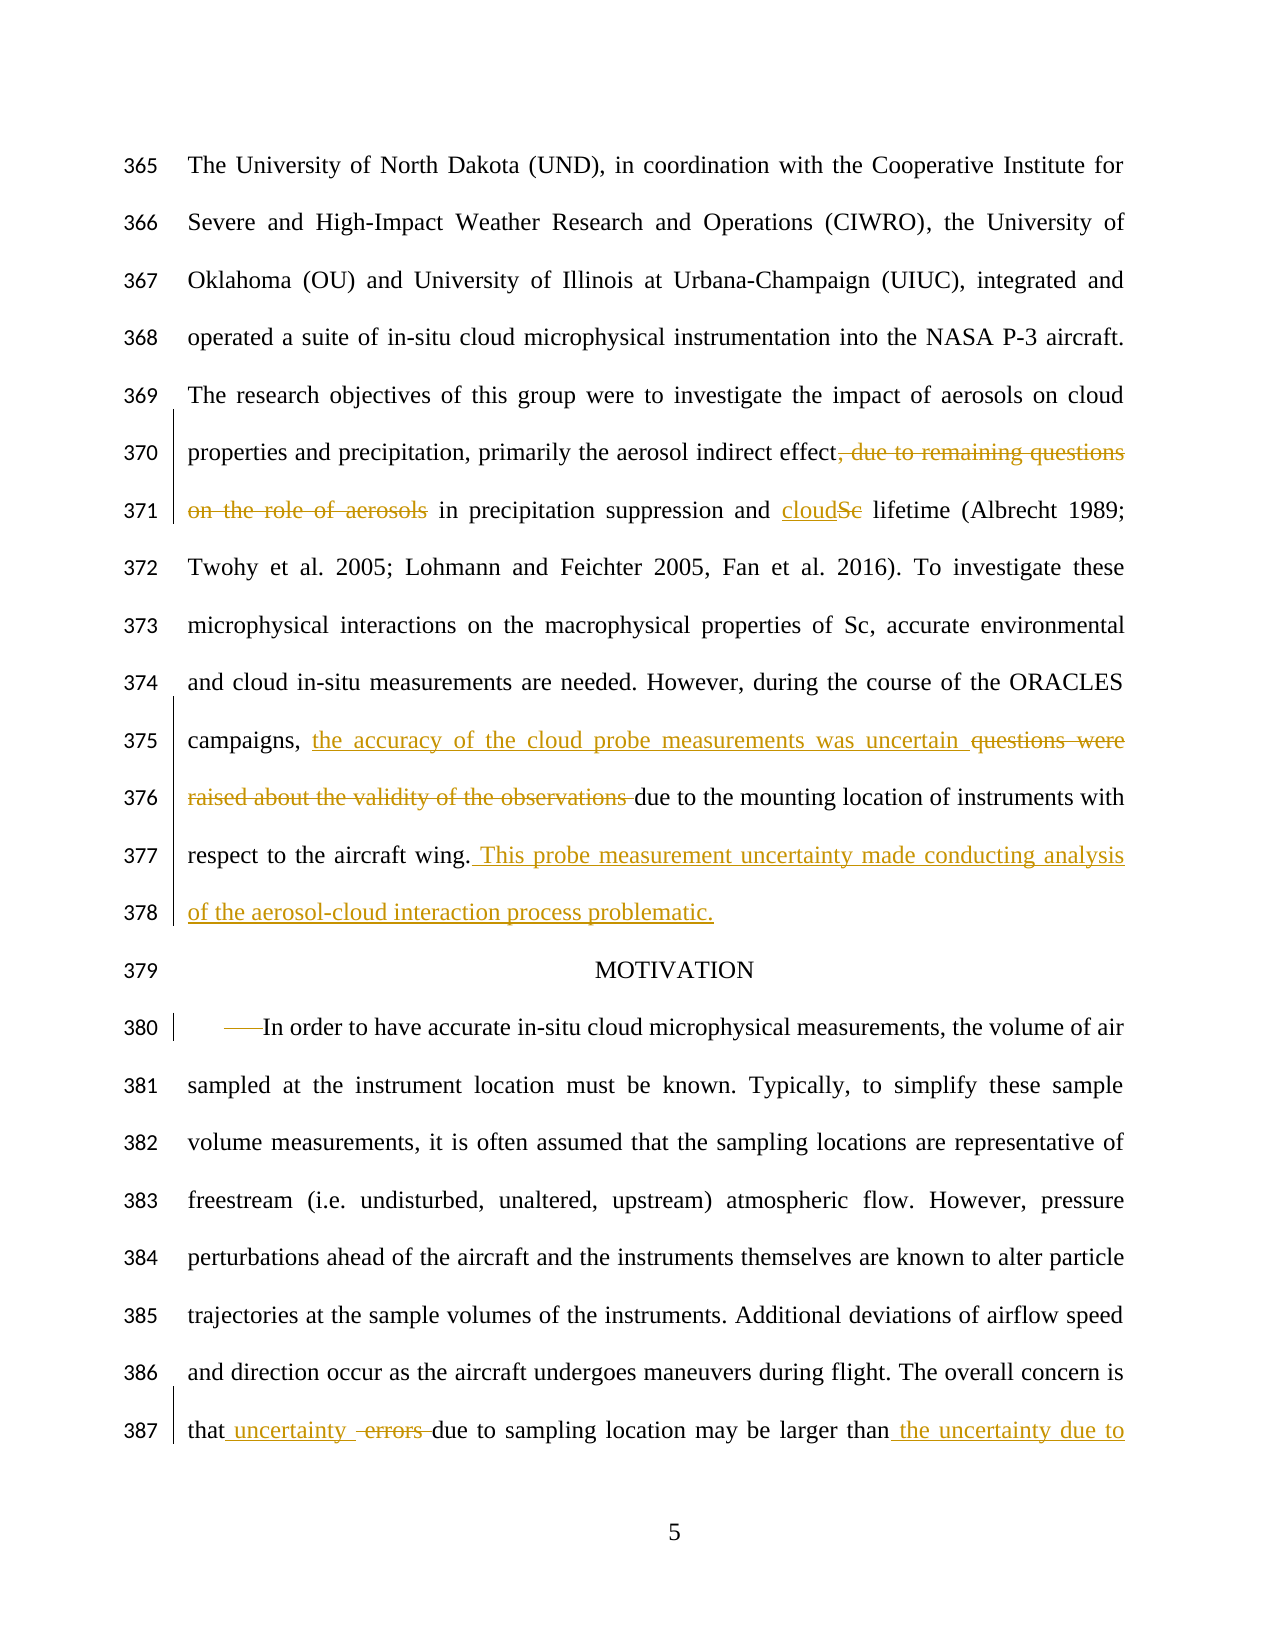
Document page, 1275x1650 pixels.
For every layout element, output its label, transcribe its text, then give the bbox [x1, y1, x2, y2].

text MOTIVATION [187, 955, 1125, 984]
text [187, 1012, 1125, 1444]
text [187, 150, 1125, 926]
